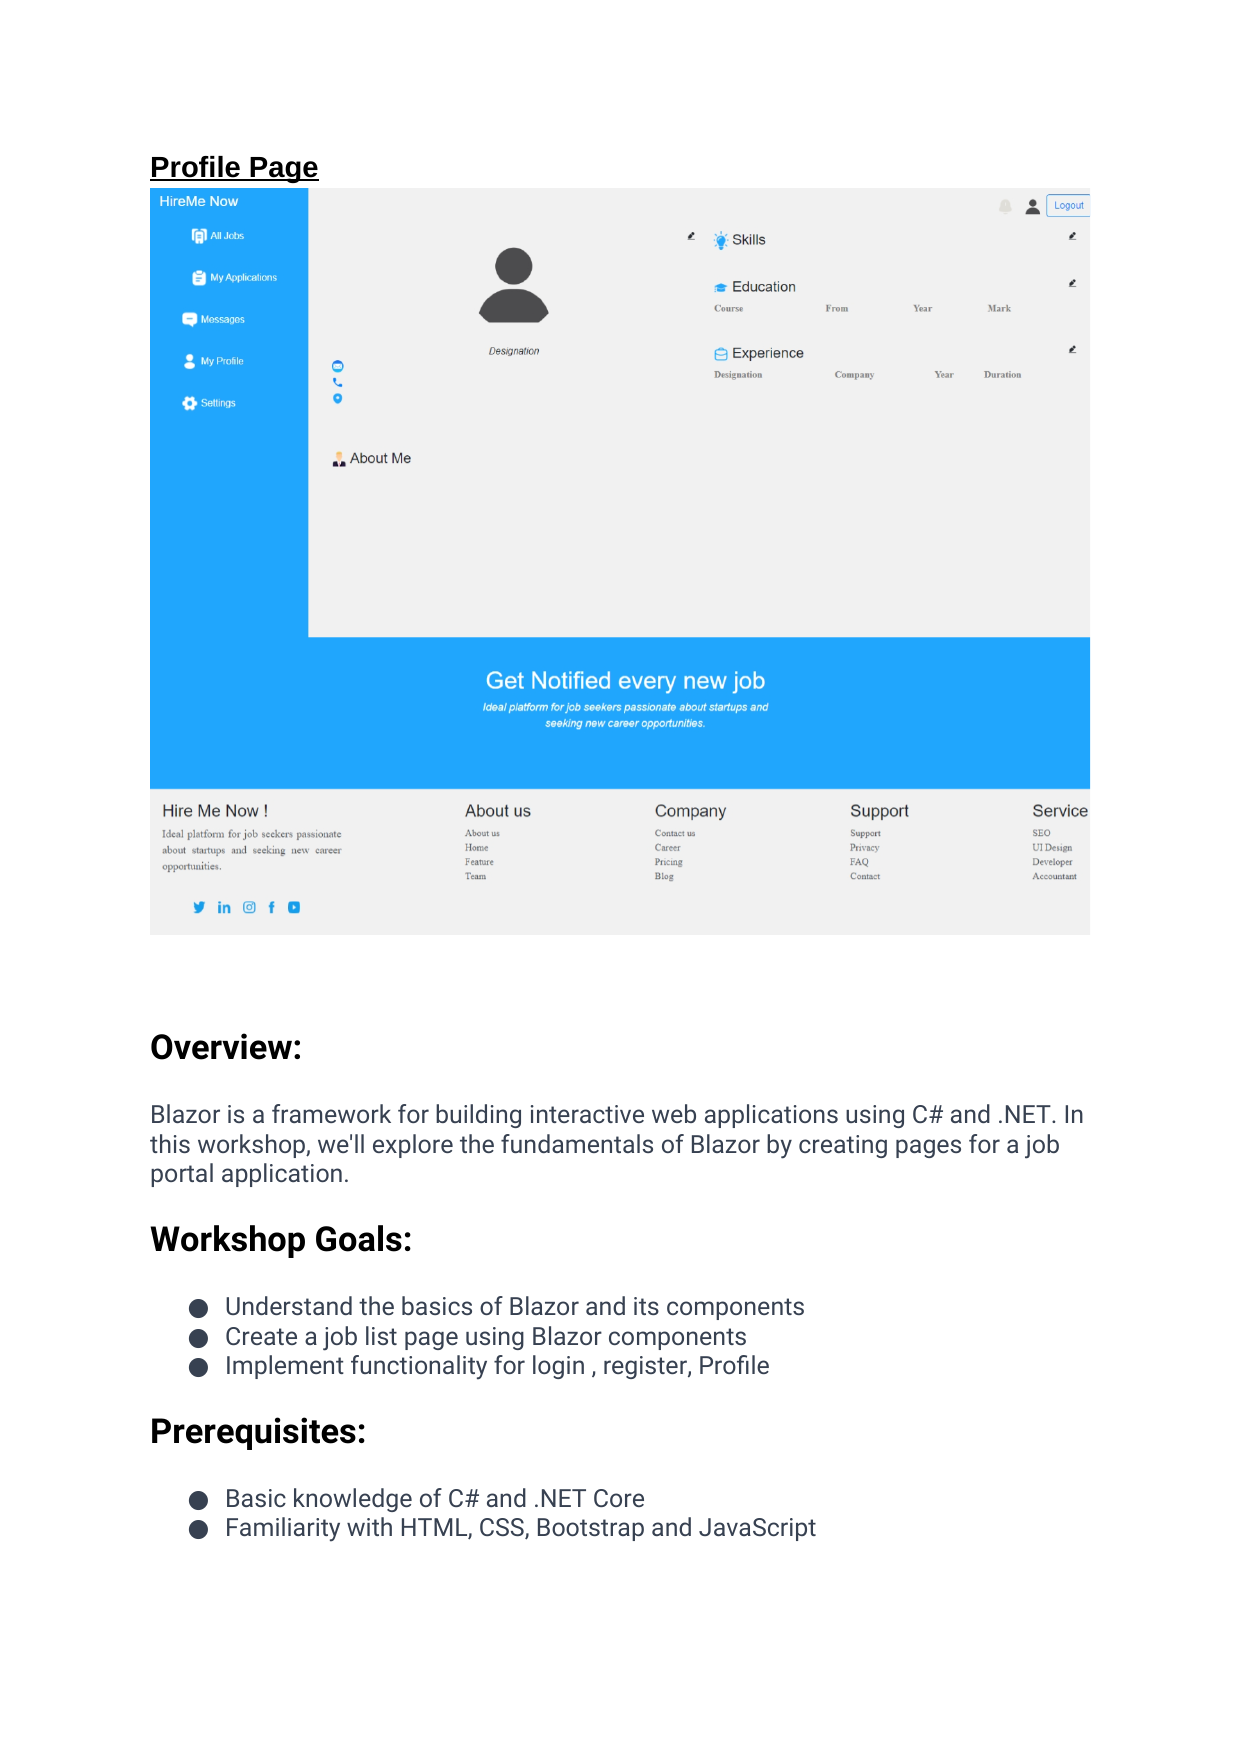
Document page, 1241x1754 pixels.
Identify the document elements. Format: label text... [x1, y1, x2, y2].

list Familiarity with HTML, CSS, Bootstrap and JavaScript [187, 1514, 1090, 1543]
subtitle Prerequisites: [150, 1412, 1090, 1452]
picture [150, 188, 1091, 935]
text Blazor is a framework for building interactive web applications using C# and .NET. In this workshop, we'll explore the fundamentals of Blazor by creating pages for a job portal application. [150, 1101, 1090, 1188]
text Profile Page [150, 150, 1090, 183]
list Create a job list page using Blazor components [187, 1322, 1090, 1351]
list Understand the basics of Blazor and its components [187, 1292, 1090, 1322]
list Implement functionality for login , register, Profile [187, 1351, 1090, 1380]
subtitle Overview: [150, 1028, 1090, 1068]
list Basic knowledge of C# and .NET Core [187, 1484, 1090, 1514]
subtitle Workshop Goals: [150, 1220, 1090, 1260]
